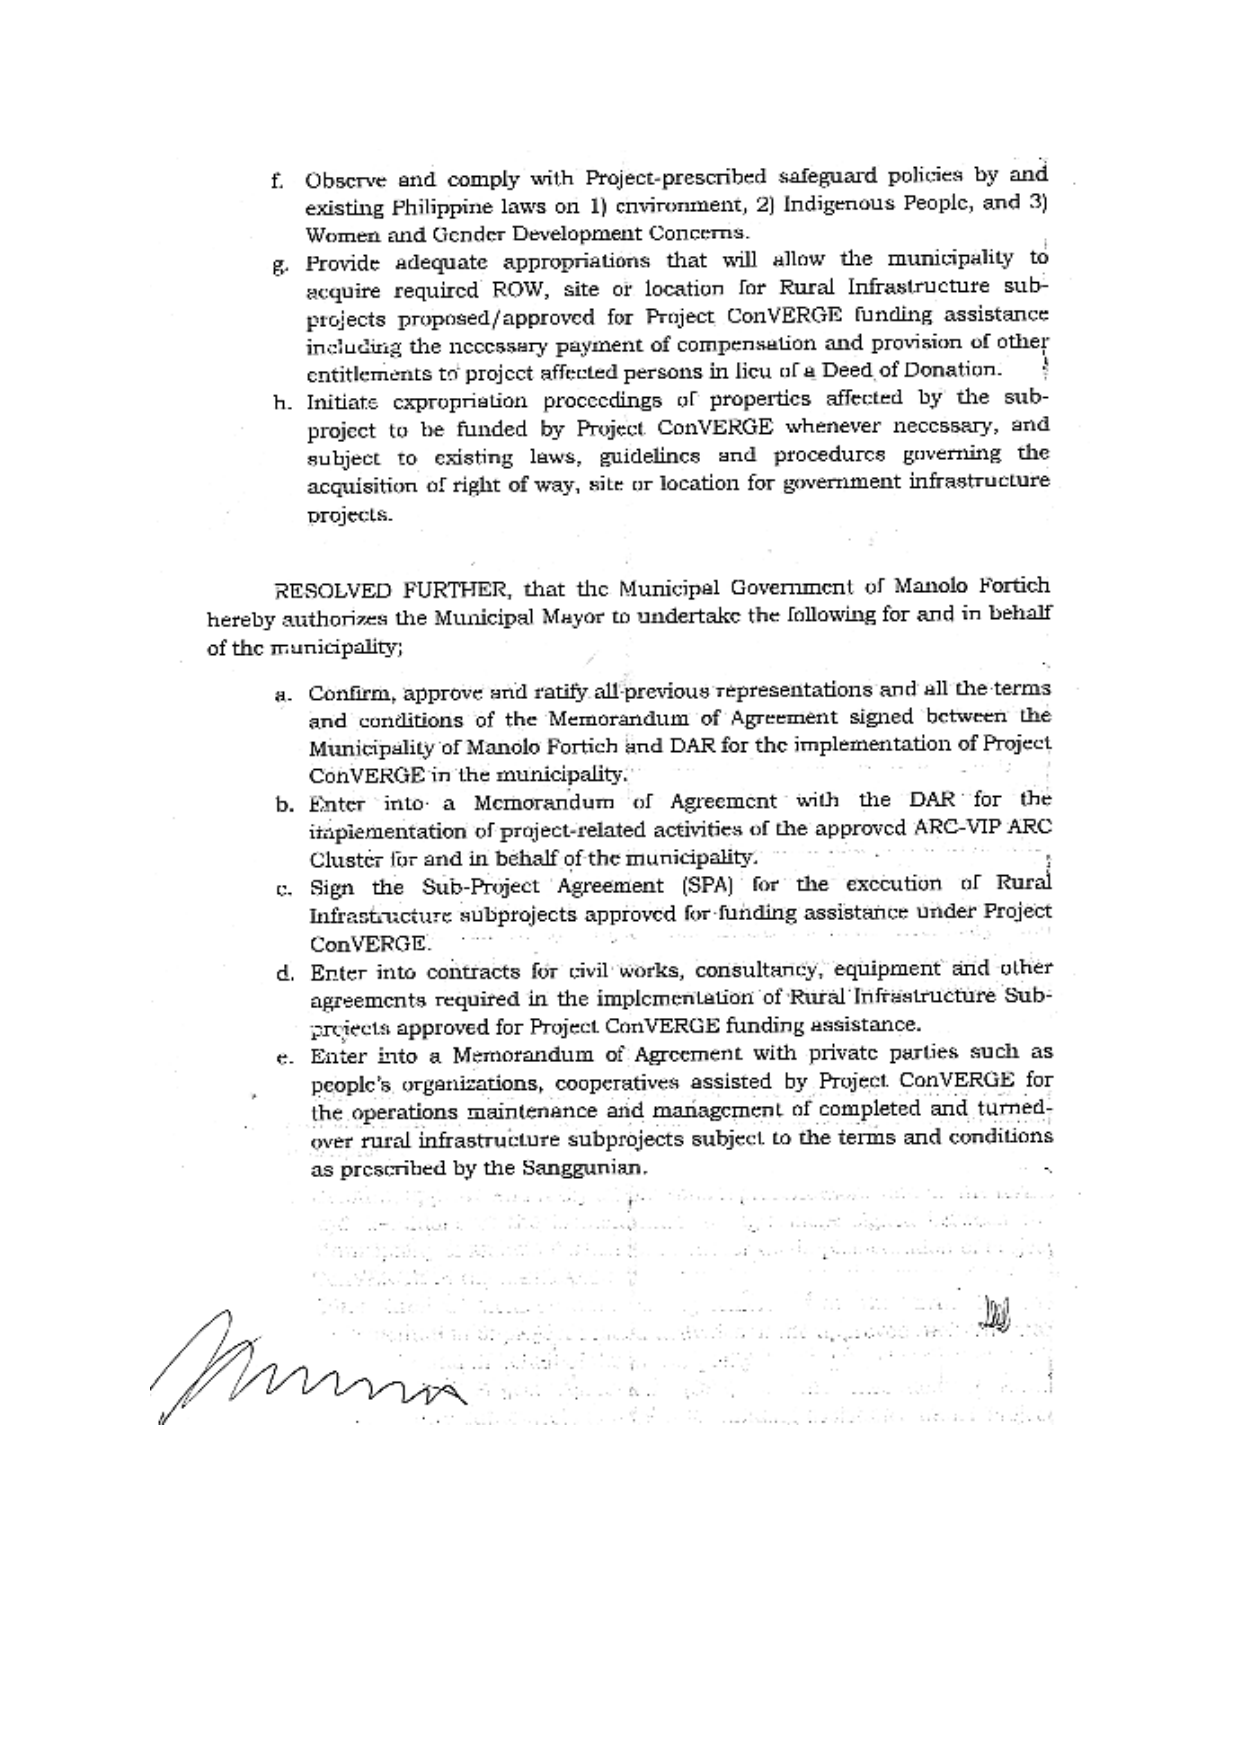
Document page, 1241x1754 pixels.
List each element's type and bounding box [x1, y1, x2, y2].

picture [150, 149, 1090, 1425]
